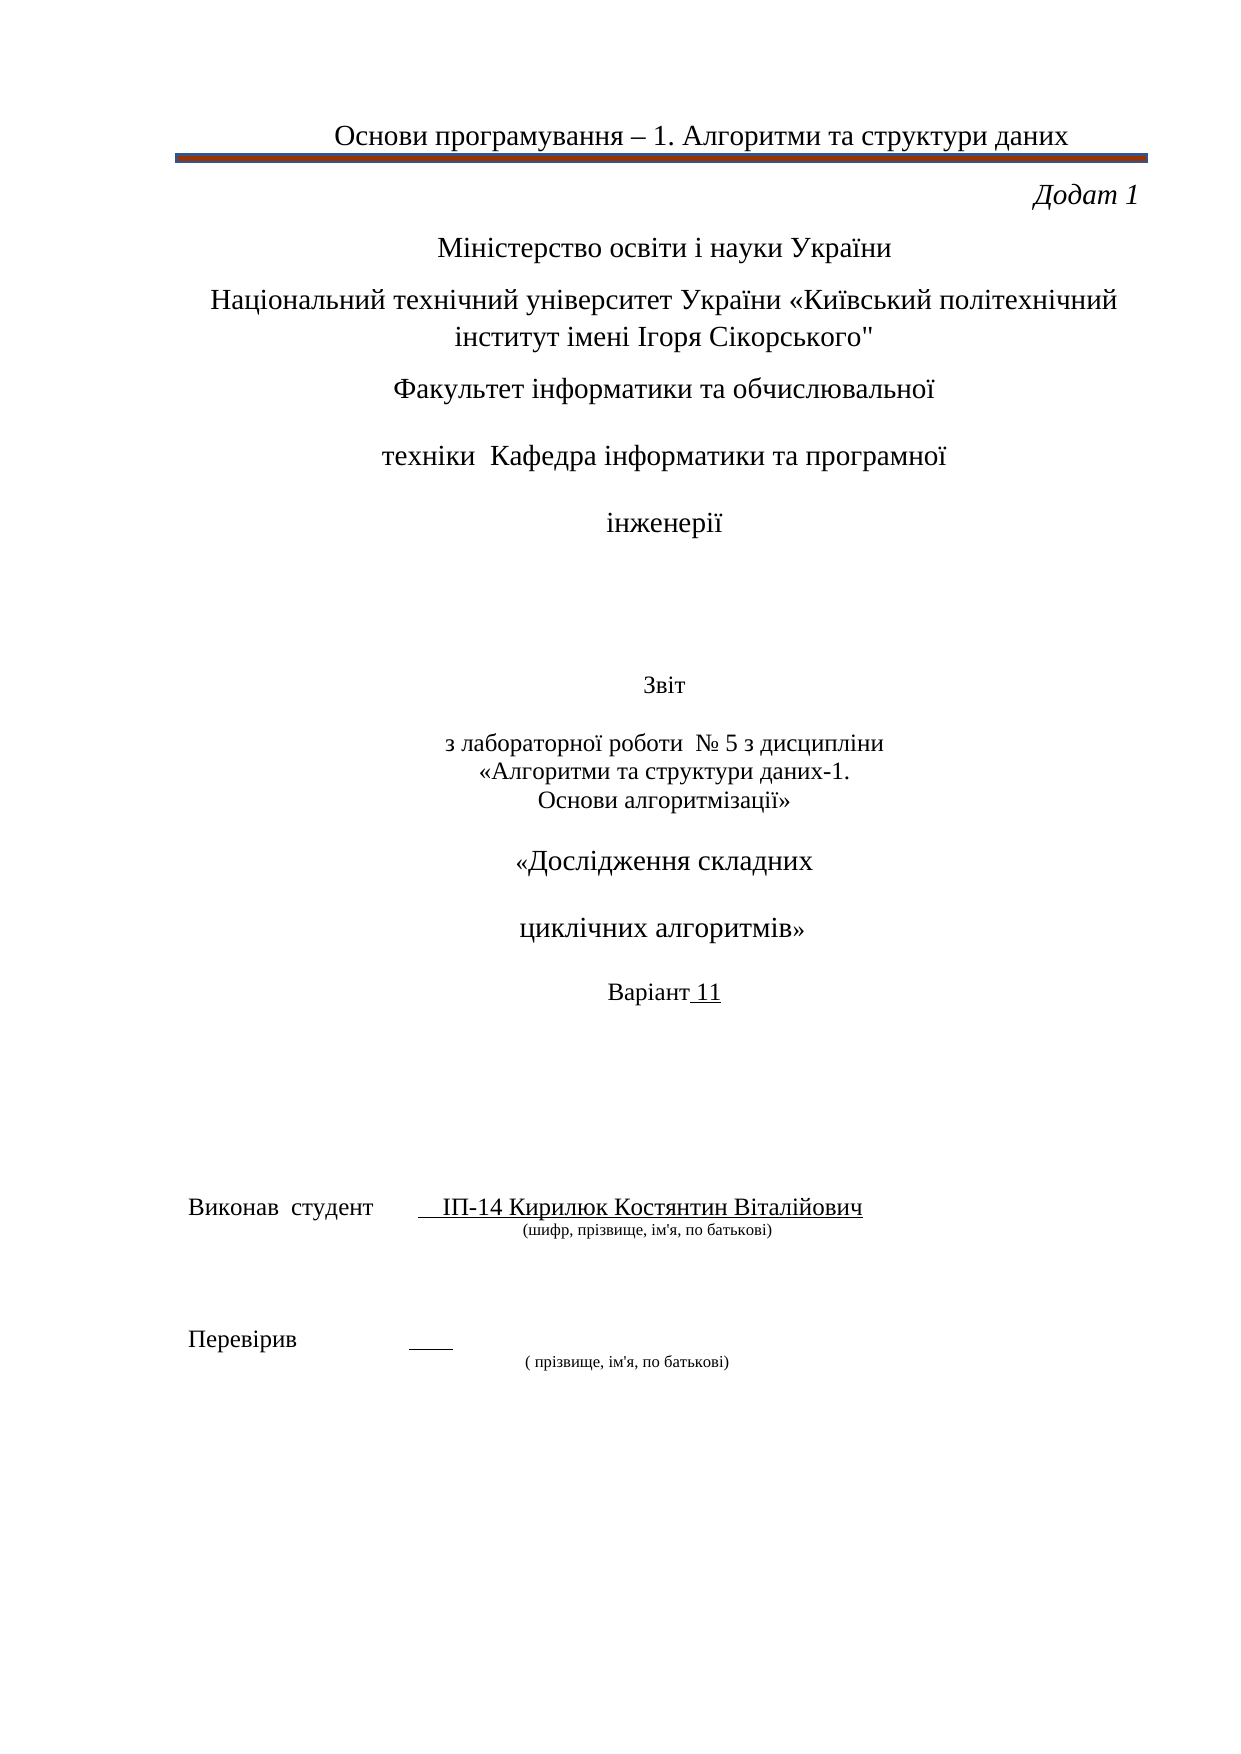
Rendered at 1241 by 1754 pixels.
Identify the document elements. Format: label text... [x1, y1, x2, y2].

text Додат 1 [177, 177, 1142, 210]
text Основи алгоритмізації» [182, 785, 1146, 814]
text Факультет інформатики та обчислювальної техніки Кафедра інформатики та програмної інженерії [353, 371, 974, 539]
text Перевірив [188, 1325, 1152, 1353]
text з лабораторної роботи № 5 з дисципліни [182, 728, 1146, 756]
text Варіант 11 [482, 977, 847, 1006]
text Основи програмування – 1. Алгоритми та структури даних [177, 118, 1152, 152]
text Національний технічний університет України «Київський політехнічний інститут імені Ігоря Сікорського" [182, 282, 1145, 352]
text Виконав студент ІП-14 Кирилюк Костянтин Віталійович [188, 1193, 1152, 1221]
text «Алгоритми та структури даних-1. [182, 756, 1146, 785]
text Міністерство освіти і науки України [182, 230, 1146, 263]
text «Дослідження складних циклічних алгоритмів» [482, 843, 847, 943]
text Звіт [182, 670, 1146, 699]
text (шифр, прізвище, ім'я, по батькові) [523, 1221, 1152, 1239]
text ( прізвище, ім'я, по батькові) [525, 1353, 1152, 1371]
